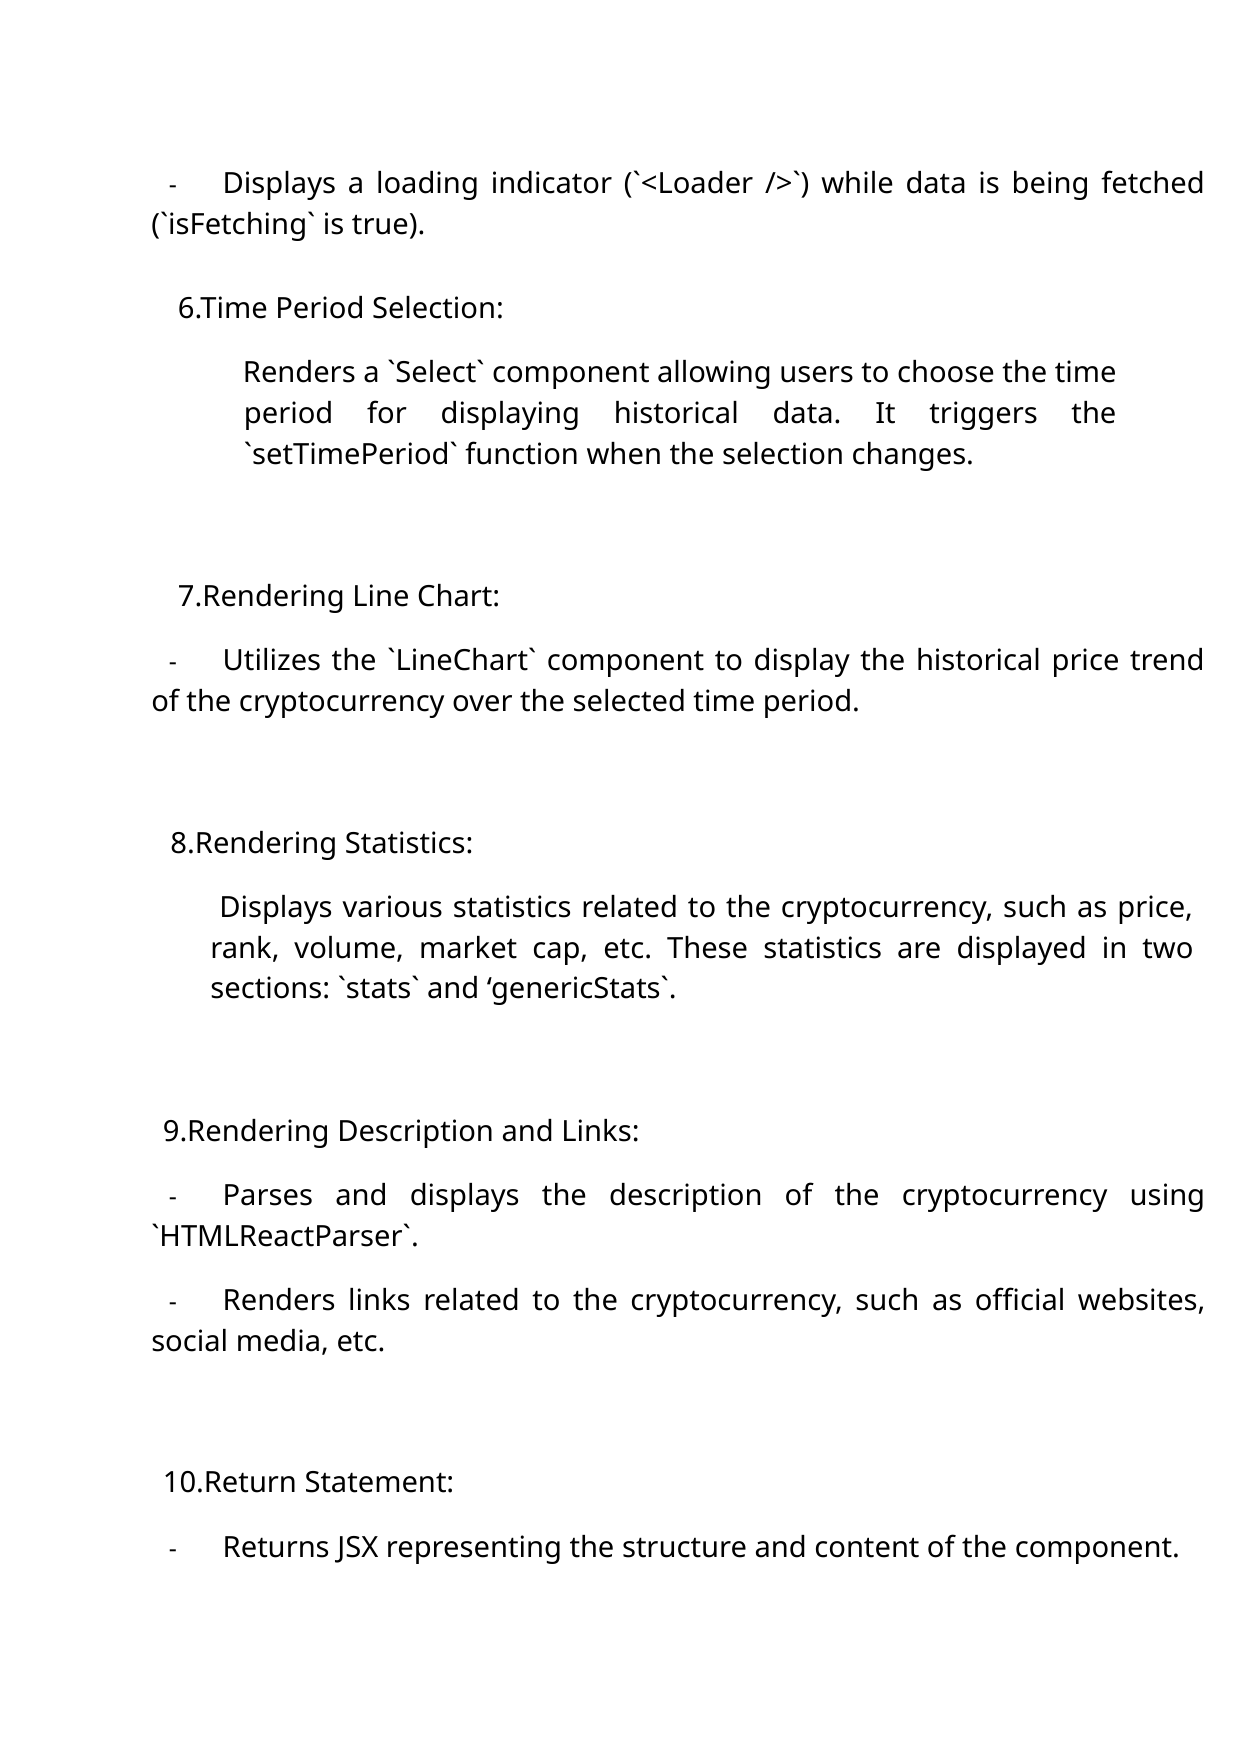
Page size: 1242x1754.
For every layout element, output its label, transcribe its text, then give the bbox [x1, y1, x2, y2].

list Renders links related to the cryptocurrency, such as official websites, social media, etc. [151, 1279, 1206, 1360]
list Returns JSX representing the structure and content of the component. [151, 1526, 1206, 1566]
list Displays a loading indicator (`<Loader />`) while data is being fetched (`isFetching` is true). [151, 162, 1206, 243]
text 7.Rendering Line Chart: [147, 575, 1206, 614]
text 9.Rendering Description and Links: [147, 1110, 1206, 1150]
list Utilizes the `LineChart` component to display the historical price trend of the cryptocurrency over the selected time period. [151, 639, 1206, 720]
text Displays various statistics related to the cryptocurrency, such as price, rank, volume, market cap, etc. These statistics are displayed in two sections: `stats` and ‘genericStats`. [209, 886, 1194, 1007]
text 6.Time Period Selection: [147, 287, 1206, 327]
text Renders a `Select` component allowing users to choose the time period for displaying historical data. It triggers the `setTimePeriod` function when the selection changes. [243, 351, 1117, 473]
list Parses and displays the description of the cryptocurrency using `HTMLReactParser`. [151, 1175, 1206, 1255]
text 10.Return Statement: [147, 1462, 1206, 1501]
text 8.Rendering Statistics: [147, 822, 1206, 862]
